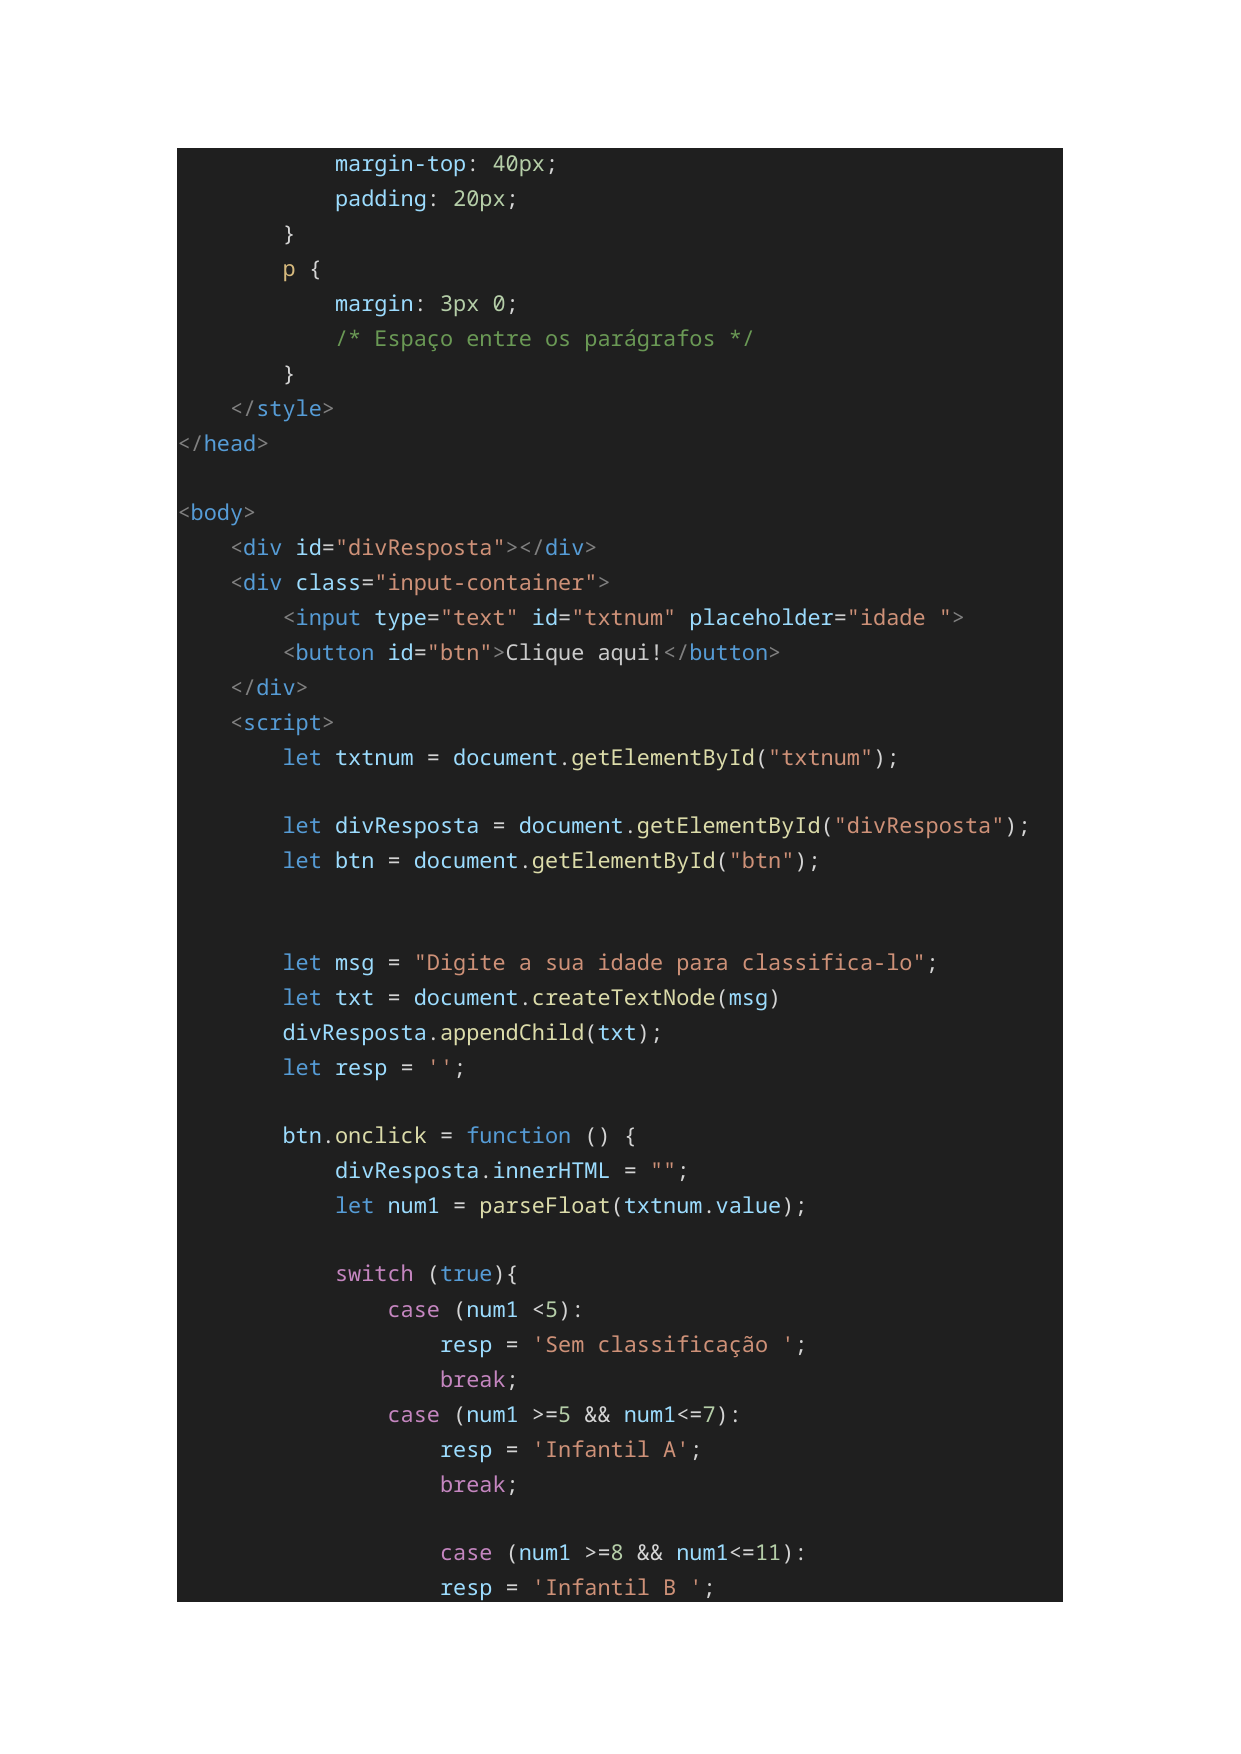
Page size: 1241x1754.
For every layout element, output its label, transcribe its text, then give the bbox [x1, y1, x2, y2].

text let btn = document.getElementById("btn"); [177, 846, 1063, 875]
text divResposta.appendChild(txt); [177, 1017, 1063, 1047]
text resp = 'Sem classificação '; [177, 1329, 1063, 1358]
text p { [177, 253, 1063, 283]
text break; [177, 1469, 1063, 1499]
text <div class="input-container"> [177, 567, 1063, 597]
text } [177, 358, 1063, 388]
text let txt = document.createTextNode(msg) [177, 982, 1063, 1012]
text let num1 = parseFloat(txtnum.value); [177, 1190, 1063, 1220]
text margin: 3px 0; [177, 288, 1063, 318]
text padding: 20px; [177, 183, 1063, 212]
text let divResposta = document.getElementById("divResposta"); [177, 810, 1063, 840]
text resp = 'Infantil B '; [177, 1572, 1063, 1602]
text <body> [177, 497, 1063, 526]
text let resp = ''; [177, 1052, 1063, 1082]
text <button id="btn">Clique aqui!</button> [177, 637, 1063, 667]
text let txtnum = document.getElementById("txtnum"); [177, 742, 1063, 772]
text <script> [177, 707, 1063, 737]
text case (num1 <5): [177, 1293, 1063, 1323]
text <div id="divResposta"></div> [177, 532, 1063, 561]
text </div> [177, 672, 1063, 702]
text } [177, 218, 1063, 248]
text divResposta.innerHTML = ""; [177, 1155, 1063, 1185]
text switch (true){ [177, 1258, 1063, 1288]
text resp = 'Infantil A'; [177, 1434, 1063, 1464]
text </style> [177, 393, 1063, 423]
text btn.onclick = function () { [177, 1120, 1063, 1150]
text <input type="text" id="txtnum" placeholder="idade "> [177, 602, 1063, 632]
text case (num1 >=5 && num1<=7): [177, 1399, 1063, 1429]
text margin-top: 40px; [177, 148, 1063, 177]
text case (num1 >=8 && num1<=11): [177, 1537, 1063, 1567]
text break; [177, 1364, 1063, 1393]
text /* Espaço entre os parágrafos */ [177, 323, 1063, 353]
text </head> [177, 428, 1063, 458]
text let msg = "Digite a sua idade para classifica-lo"; [177, 947, 1063, 976]
